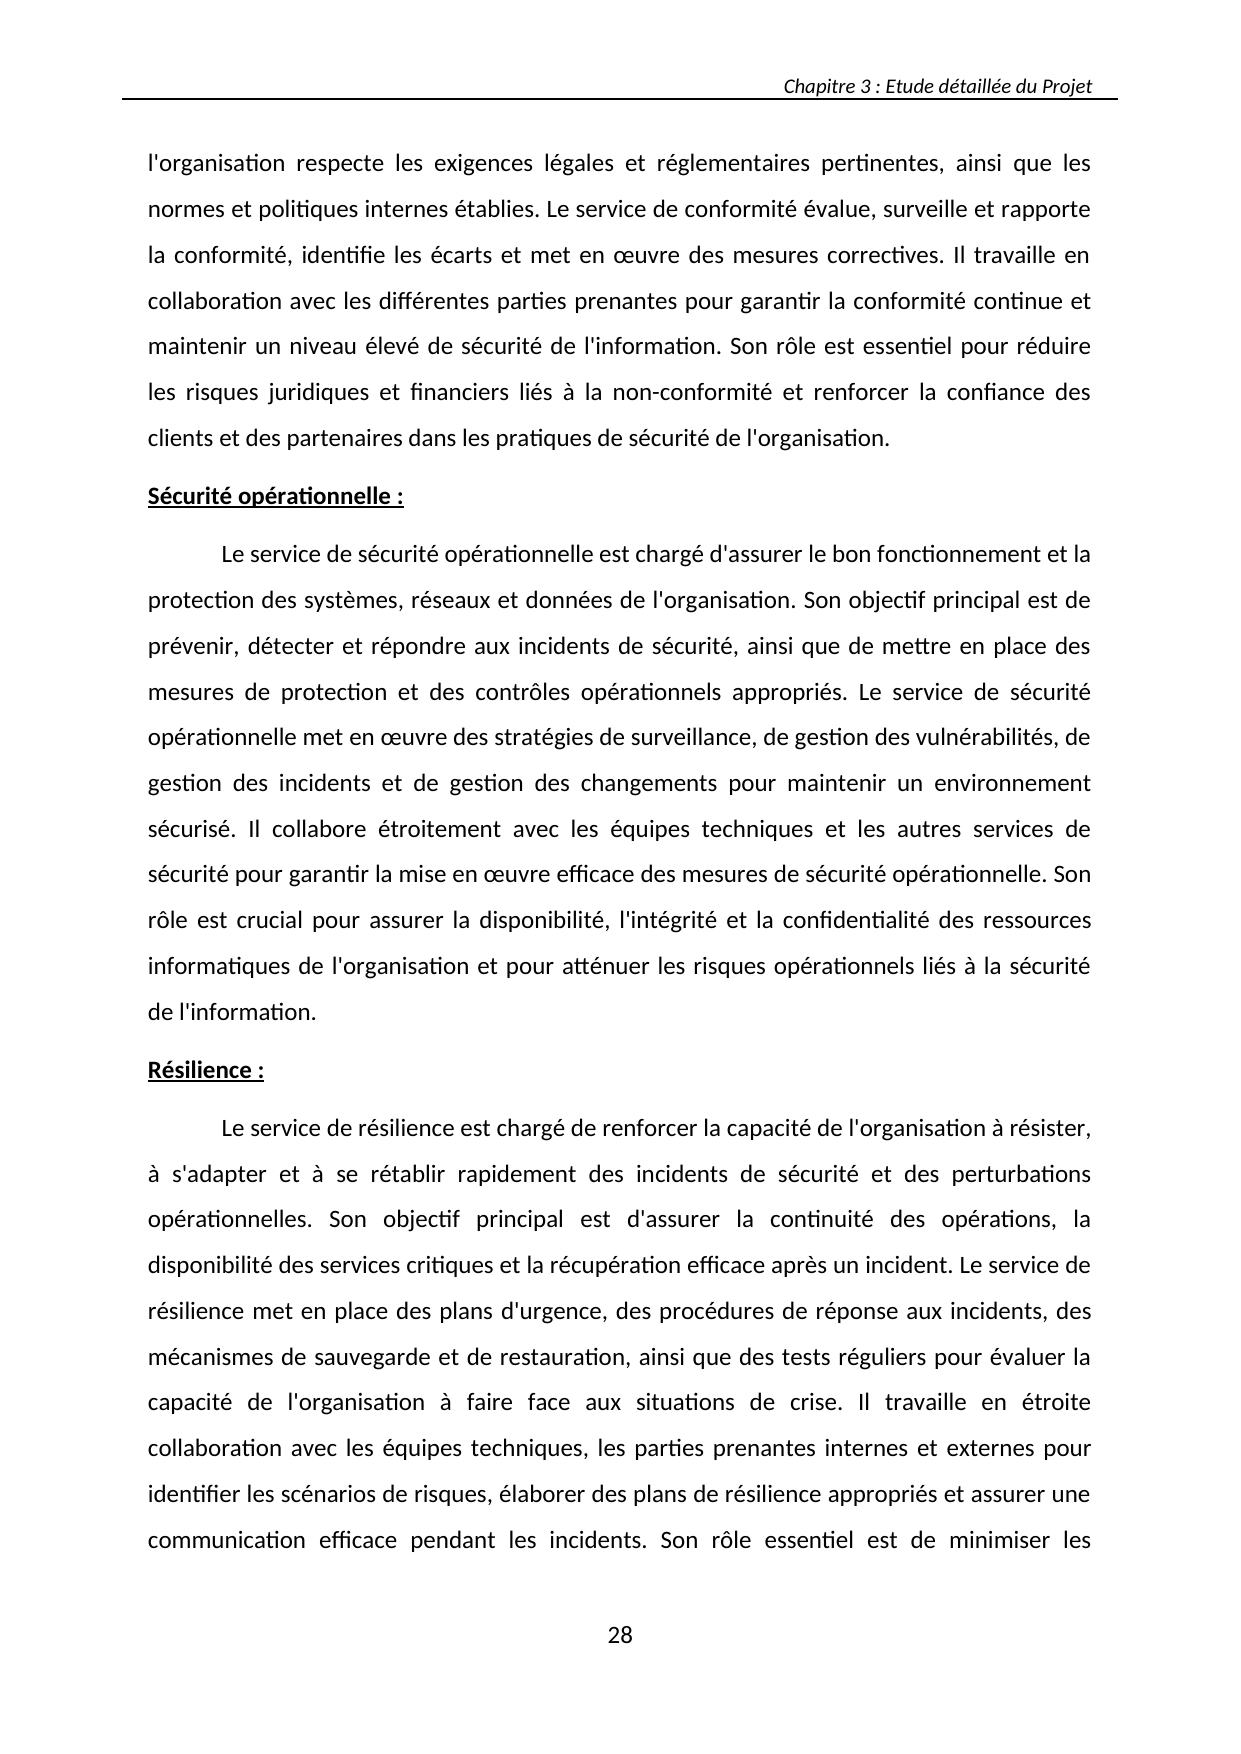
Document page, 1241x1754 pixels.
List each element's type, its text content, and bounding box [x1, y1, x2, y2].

text Résilience : [148, 1054, 1093, 1084]
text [148, 1112, 1093, 1554]
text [148, 148, 1093, 452]
text Sécurité opérationnelle : [148, 480, 1093, 511]
text Le service de sécurité opérationnelle est chargé d'assurer le bon fonctionnement et la protection des systèmes, réseaux et données de l'organisation. Son objectif principal est de prévenir, détecter et répondre aux incidents de sécurité, ainsi que de mettre en place des mesures de protection et des contrôles opérationnels appropriés. Le service de sécurité opérationnelle met en œuvre des stratégies de surveillance, de gestion des vulnérabilités, de gestion des incidents et de gestion des changements pour maintenir un environnement sécurisé. Il collabore étroitement avec les équipes techniques et les autres services de sécurité pour garantir la mise en œuvre efficace des mesures de sécurité opérationnelle. Son rôle est crucial pour assurer la disponibilité, l'intégrité et la confidentialité des ressources informatiques de l'organisation et pour atténuer les risques opérationnels liés à la sécurité de l'information. [148, 538, 1093, 1026]
